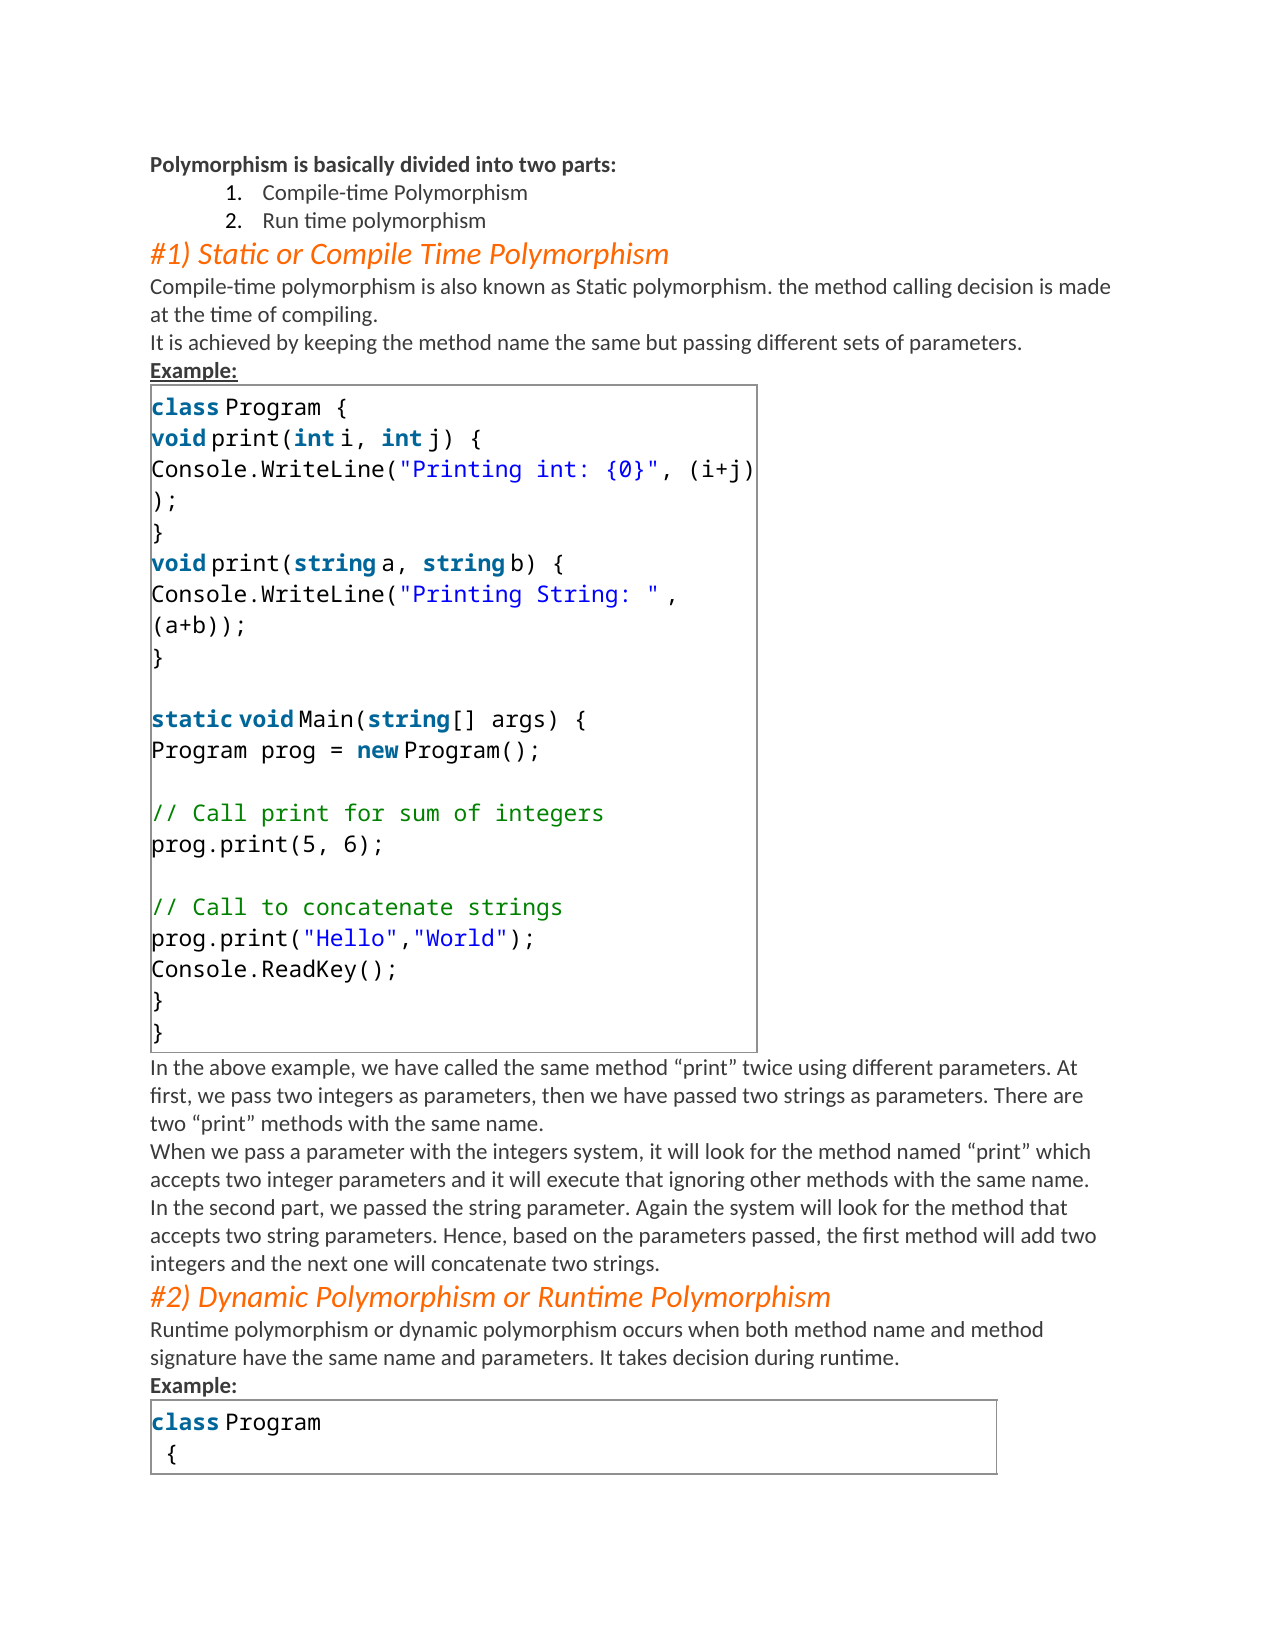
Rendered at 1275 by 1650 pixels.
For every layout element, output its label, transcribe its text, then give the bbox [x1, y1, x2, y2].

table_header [152, 1401, 996, 1473]
text In the second part, we passed the string parameter. Again the system will look for the method that accepts two string parameters. Hence, based on the parameters passed, the first method will add two integers and the next one will concatenate two strings. [150, 1193, 1125, 1277]
table_header class Program { void print(int i, int j) { Console.WriteLine("Printing int: {0}", (i+j) ); } void print(string a, string b) { Console.WriteLine("Printing String: " , (a+b)); } static void Main(string[] args) { Program prog = new Program(); // Call print for sum of integers prog.print(5, 6); // Call to concatenate strings prog.print("Hello","World"); Console.ReadKey(); } } [152, 386, 756, 1051]
text #2) Dynamic Polymorphism or Runtime Polymorphism [150, 1277, 1125, 1315]
list Compile-time Polymorphism [225, 178, 1125, 206]
text #1) Static or Compile Time Polymorphism [150, 234, 1125, 272]
text When we pass a parameter with the integers system, it will look for the method named “print” which accepts two integer parameters and it will execute that ignoring other methods with the same name. [150, 1137, 1125, 1193]
text Example: [150, 356, 1125, 384]
text Polymorphism is basically divided into two parts: [150, 150, 1125, 178]
list Run time polymorphism [225, 206, 1125, 234]
text It is achieved by keeping the method name the same but passing different sets of parameters. [150, 328, 1125, 356]
text Runtime polymorphism or dynamic polymorphism occurs when both method name and method signature have the same name and parameters. It takes decision during runtime. [150, 1315, 1125, 1371]
text Example: [150, 1371, 1125, 1399]
text In the above example, we have called the same method “print” twice using different parameters. At first, we pass two integers as parameters, then we have passed two strings as parameters. There are two “print” methods with the same name. [150, 1053, 1125, 1137]
text Compile-time polymorphism is also known as Static polymorphism. the method calling decision is made at the time of compiling. [150, 272, 1125, 328]
